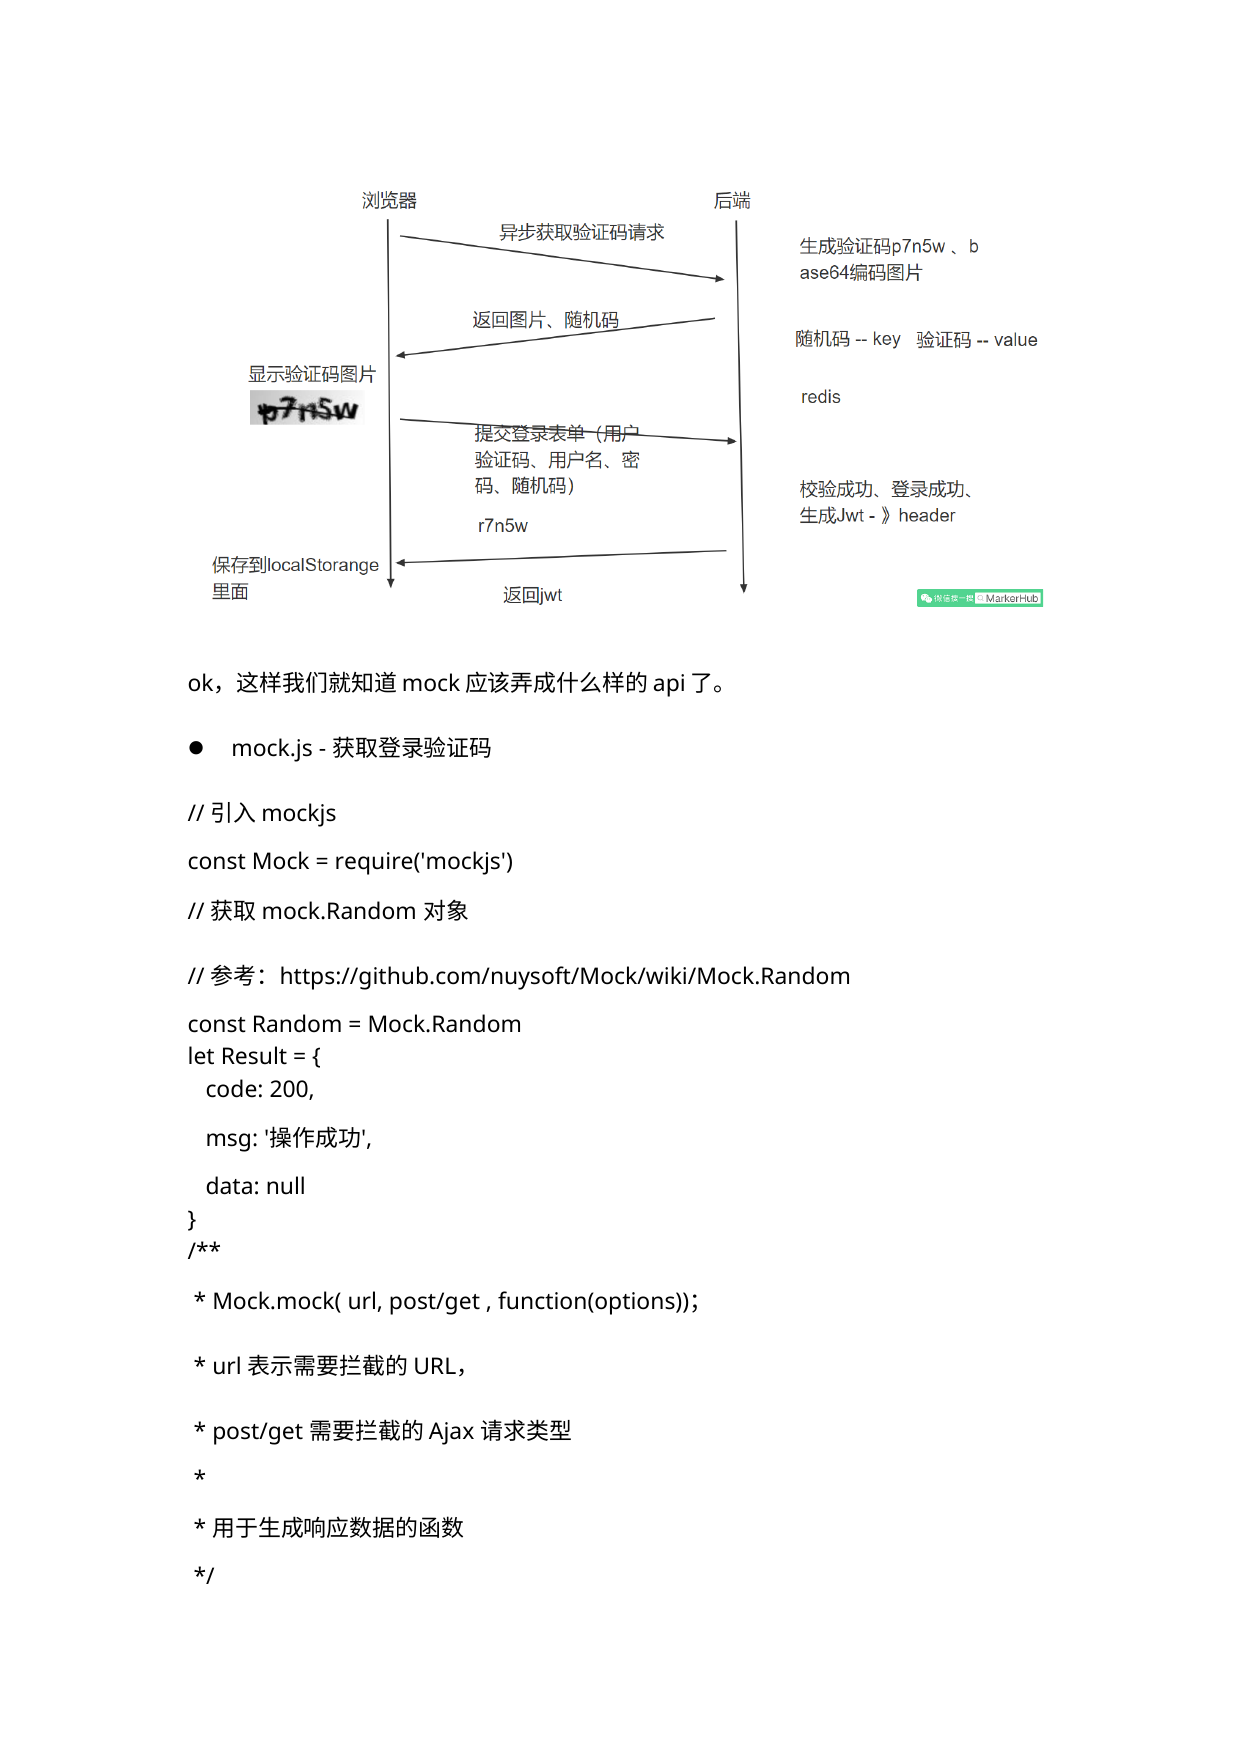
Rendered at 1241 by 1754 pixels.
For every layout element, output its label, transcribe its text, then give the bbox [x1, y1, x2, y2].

text /** [187, 1234, 1053, 1267]
text let Result = { [187, 1039, 1053, 1072]
text data: null [187, 1169, 1053, 1202]
list mock.js - 获取登录验证码 [187, 714, 1053, 779]
text ok，这样我们就知道mock应该弄成什么样的api了。 [187, 649, 1053, 714]
text */ [187, 1559, 1053, 1592]
text * url 表示需要拦截的 URL， [187, 1332, 1053, 1397]
text code: 200, [187, 1072, 1053, 1104]
text const Random = Mock.Random [187, 1007, 1053, 1039]
text * post/get 需要拦截的 Ajax 请求类型 [187, 1397, 1053, 1462]
text // 引入mockjs [187, 779, 1053, 844]
text // 获取 mock.Random 对象 [187, 877, 1053, 942]
picture [187, 172, 1044, 607]
text * 用于生成响应数据的函数 [187, 1494, 1053, 1559]
text msg: '操作成功', [187, 1104, 1053, 1169]
text * [187, 1462, 1053, 1494]
text * Mock.mock( url, post/get , function(options))； [187, 1267, 1053, 1332]
text const Mock = require('mockjs') [187, 844, 1053, 877]
text } [187, 1202, 1053, 1234]
text // 参考：https://github.com/nuysoft/Mock/wiki/Mock.Random [187, 942, 1053, 1007]
